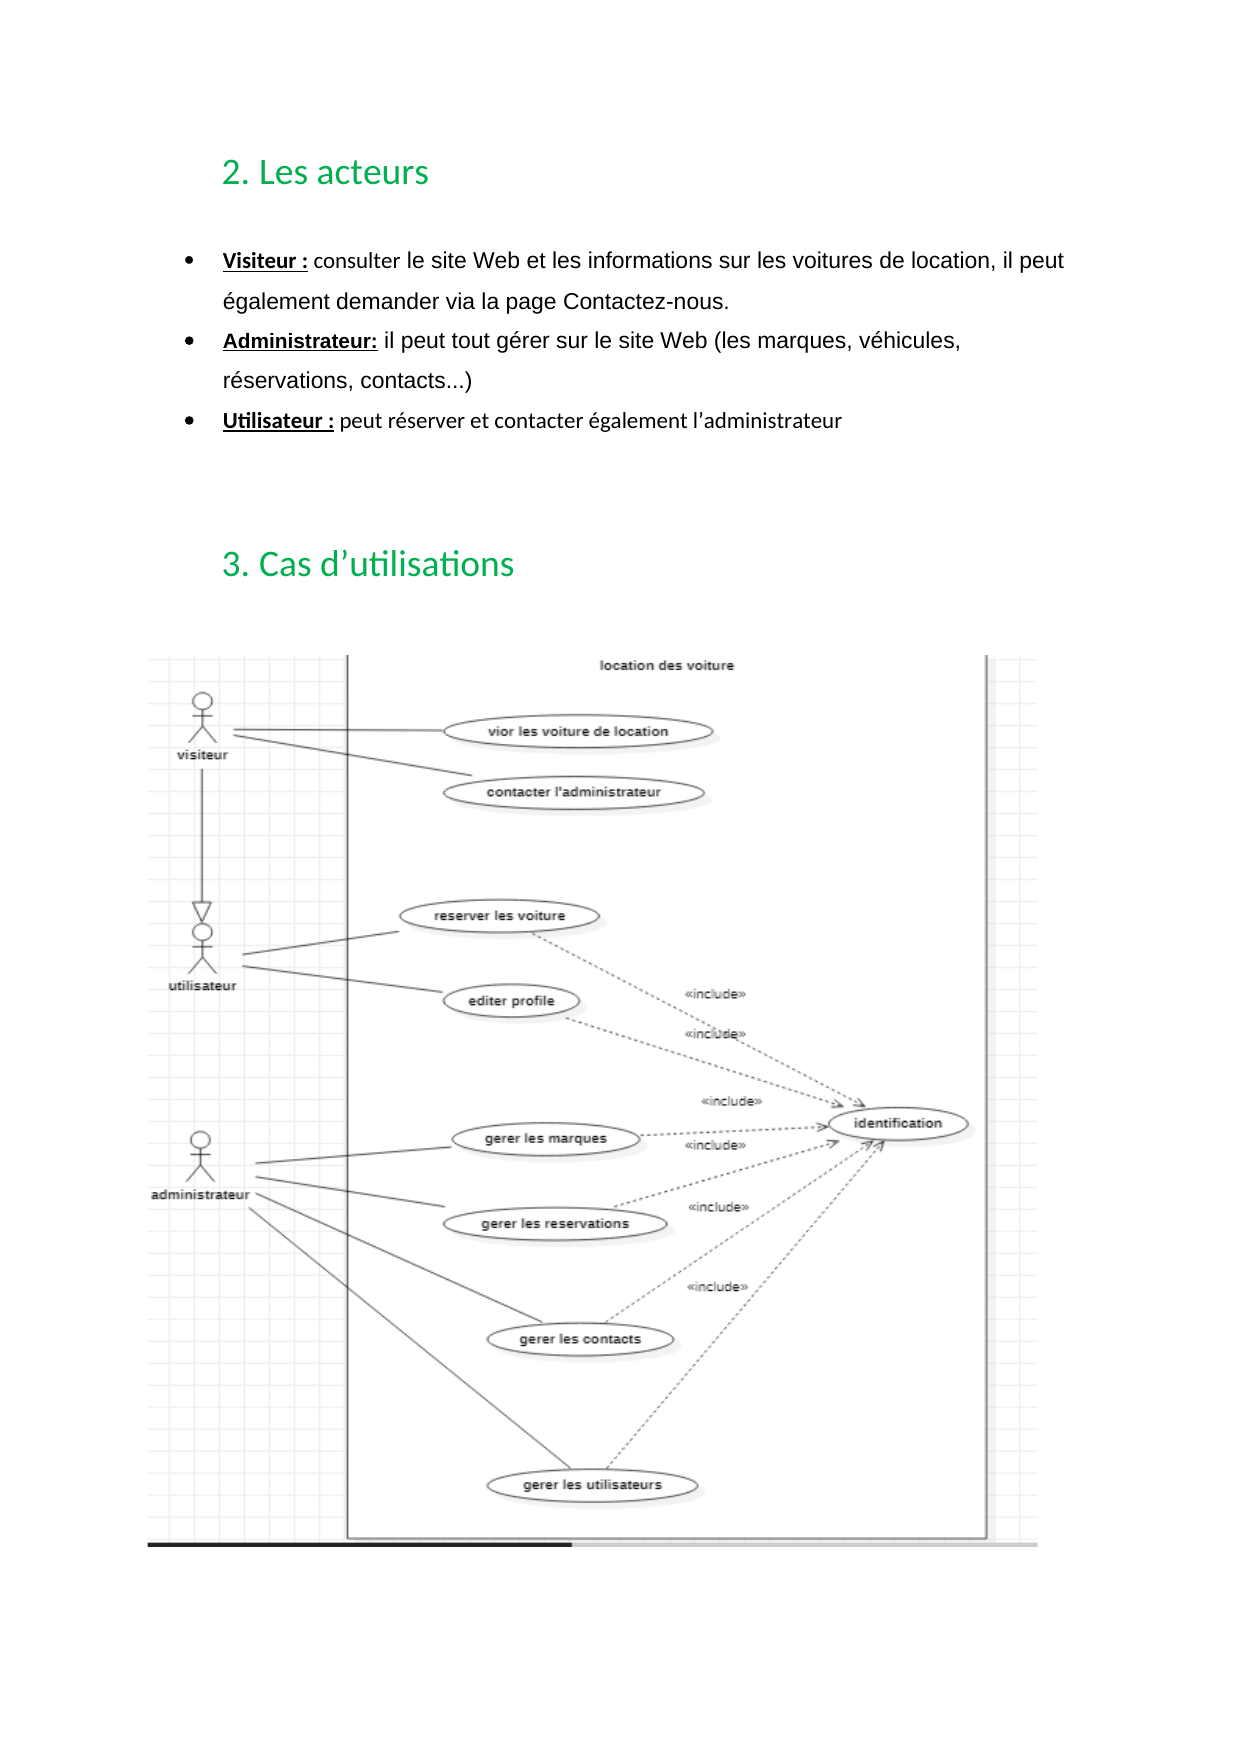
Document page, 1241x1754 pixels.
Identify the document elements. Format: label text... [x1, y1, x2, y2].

list Visiteur : consulter le site Web et les informations sur les voitures de location, il peut également demander via la page Contactez-nous. [185, 247, 1093, 314]
list Administrateur: il peut tout gérer sur le site Web (les marques, véhicules, réservations, contacts...) [185, 327, 1093, 393]
list Les acteurs [221, 148, 1093, 193]
picture [147, 655, 1038, 1547]
list Utilisateur : peut réserver et contacter également l’administrateur [185, 406, 1093, 434]
list Cas d’utilisations [221, 540, 1093, 586]
